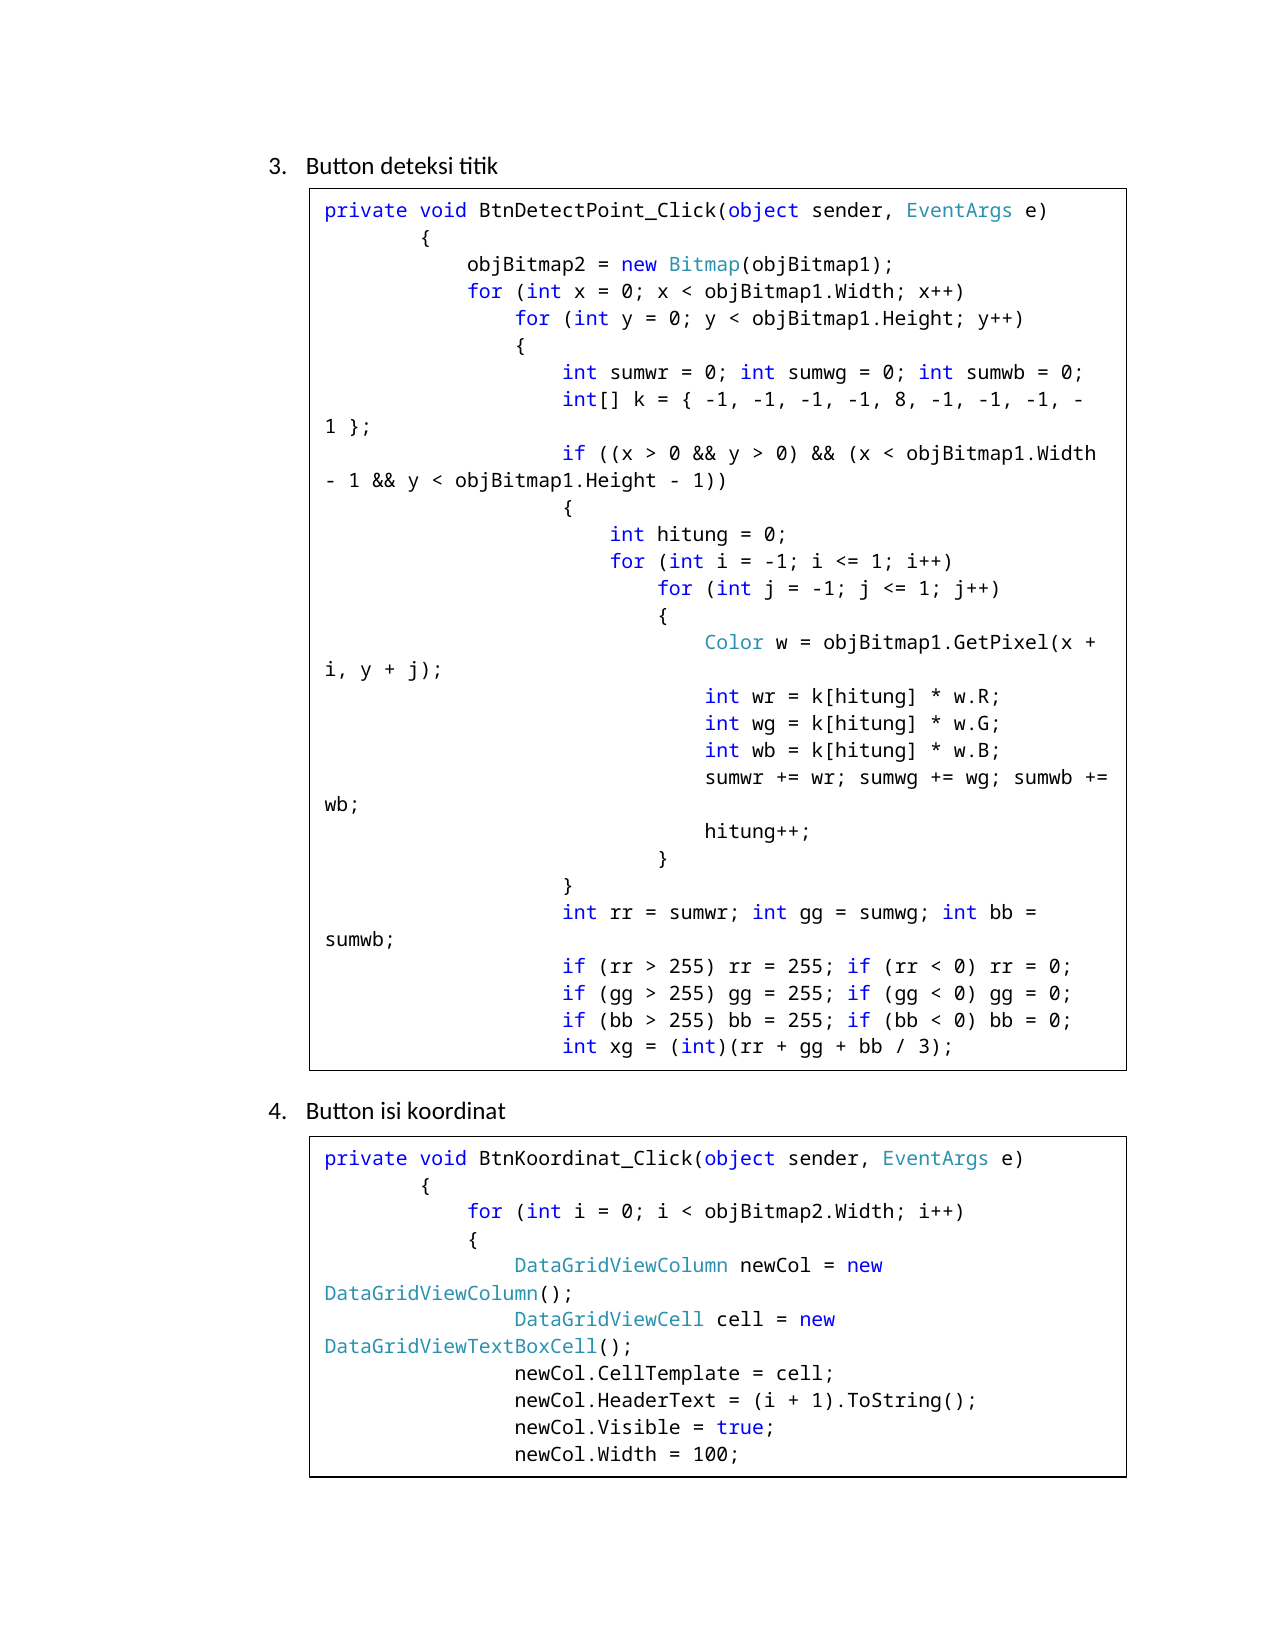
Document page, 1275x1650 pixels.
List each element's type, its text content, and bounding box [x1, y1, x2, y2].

list Button isi koordinat [268, 1095, 1125, 1126]
list Button deteksi titik [268, 150, 1125, 181]
